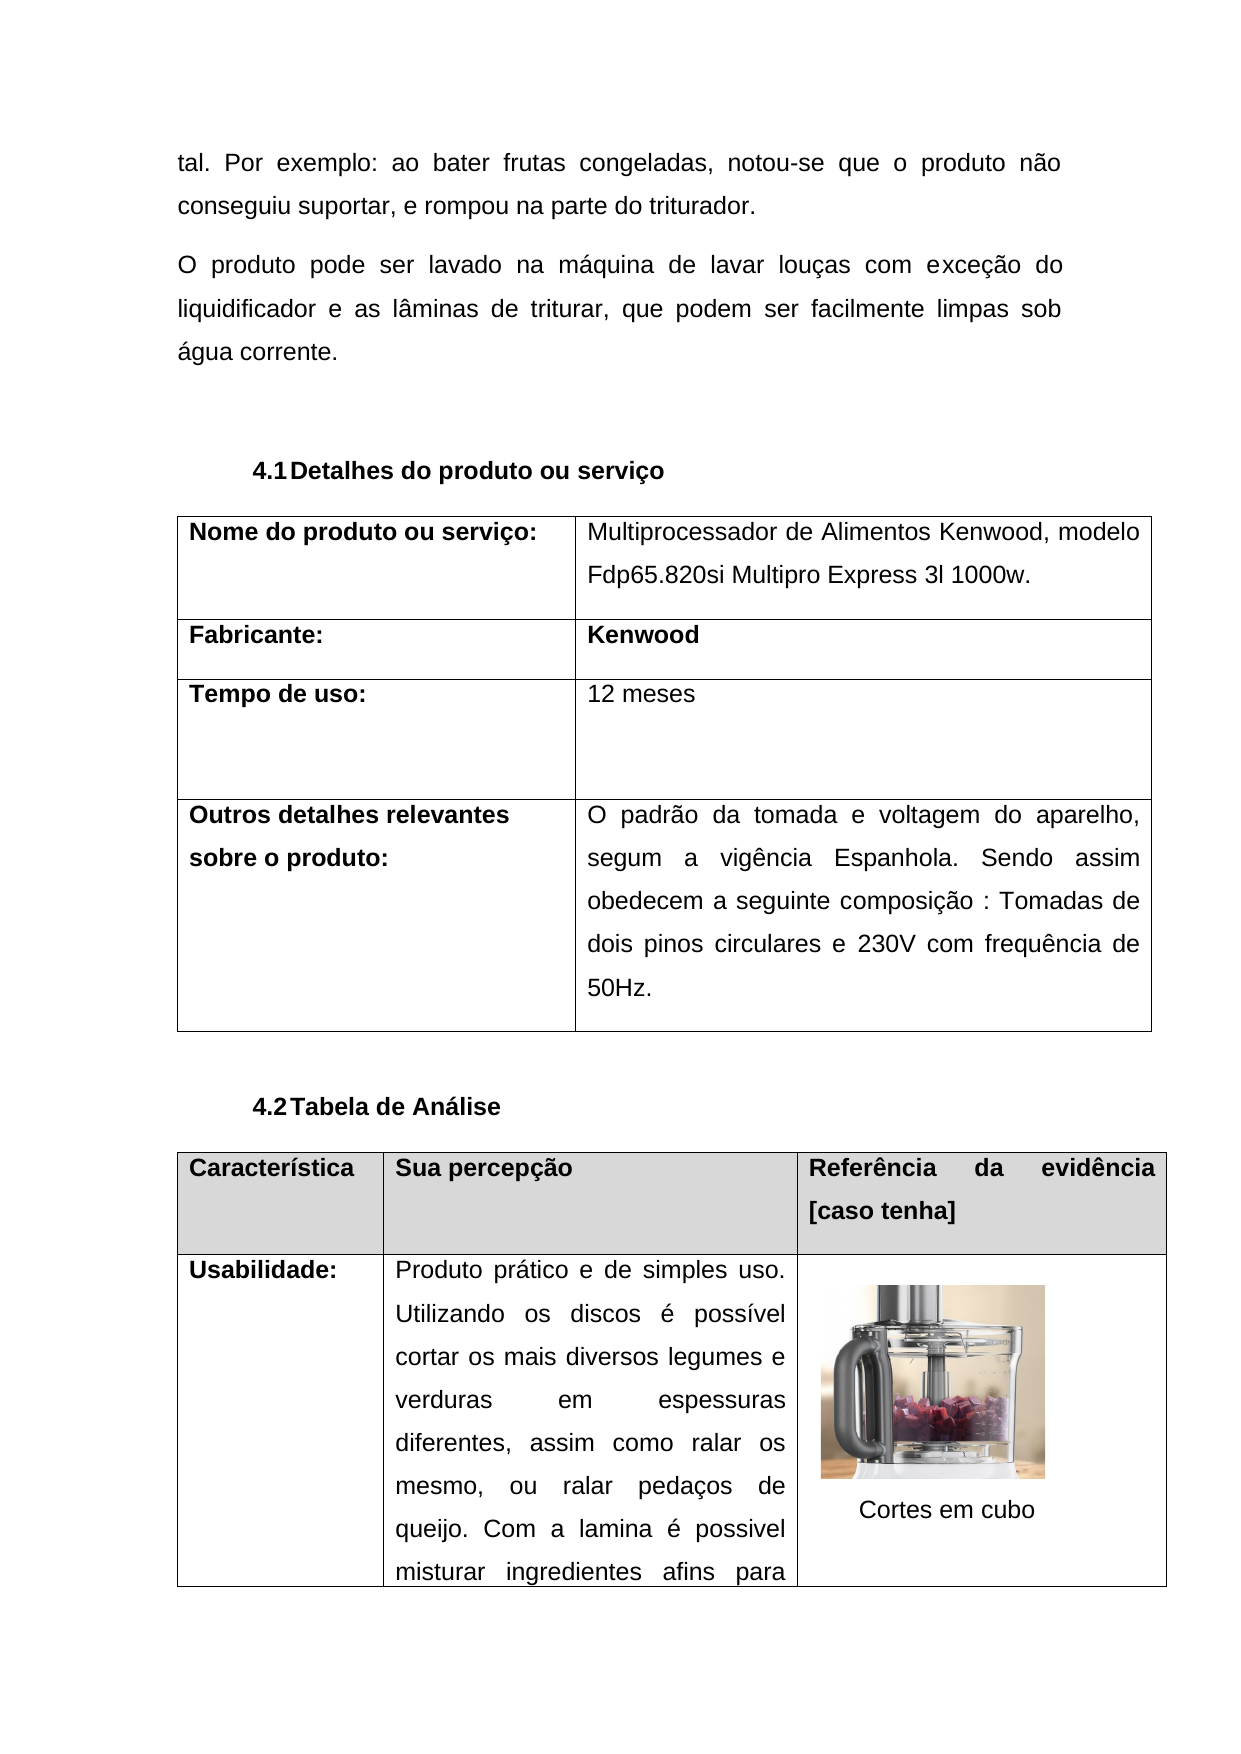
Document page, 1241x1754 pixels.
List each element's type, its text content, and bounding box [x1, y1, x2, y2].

table_cell O padrão da tomada e voltagem do aparelho, segum a vigência Espanhola. Sendo assim obedecem a seguinte composição : Tomadas de dois pinos circulares e 230V com frequência de 50Hz. [576, 800, 1151, 1031]
table_header Sua percepção [384, 1153, 797, 1254]
table_header Característica [178, 1153, 383, 1254]
table_cell Cortes em cubo [798, 1255, 1166, 1586]
table_cell Fabricante: [178, 620, 575, 678]
table_cell 12 meses [576, 680, 1151, 799]
subtitle Detalhes do produto ou serviço [252, 456, 1063, 485]
table_header Multiprocessador de Alimentos Kenwood, modelo Fdp65.820si Multipro Express 3l 1000w. [576, 517, 1151, 619]
table_cell Kenwood [576, 620, 1151, 678]
table_cell Outros detalhes relevantes sobre o produto: [178, 800, 575, 1031]
picture [820, 1285, 1046, 1479]
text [177, 148, 1063, 219]
table_cell Tempo de uso: [178, 680, 575, 799]
table_cell Usabilidade: [178, 1255, 383, 1586]
subtitle Tabela de Análise [252, 1092, 1063, 1121]
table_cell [384, 1255, 797, 1586]
table_header Referência da evidência [caso tenha] [798, 1153, 1166, 1254]
table_header Nome do produto ou serviço: [178, 517, 575, 619]
text O produto pode ser lavado na máquina de lavar louças com exceção do liquidificador e as lâminas de triturar, que podem ser facilmente limpas sob água corrente. [177, 251, 1063, 366]
